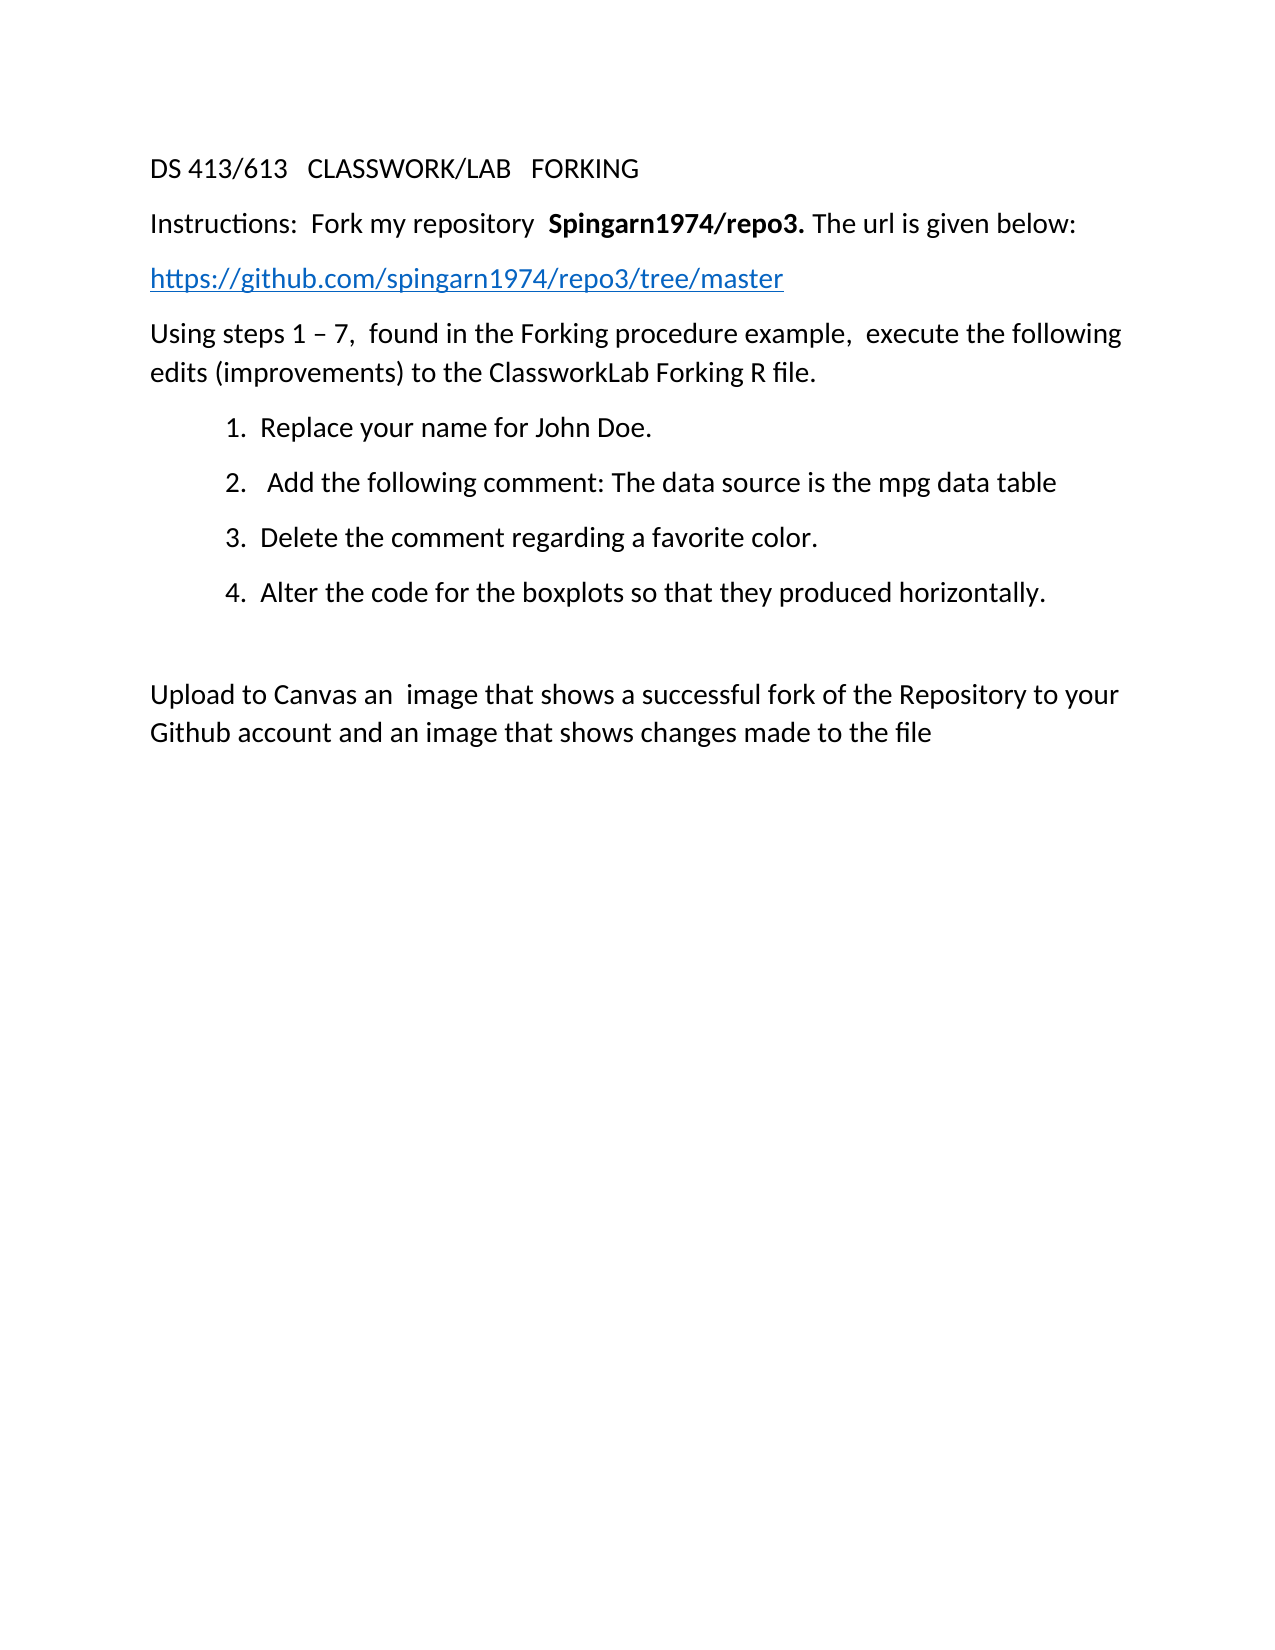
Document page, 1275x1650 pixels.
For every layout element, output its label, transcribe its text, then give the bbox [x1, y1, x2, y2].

text 3. Delete the comment regarding a favorite color. [150, 519, 1125, 555]
text Instructions: Fork my repository Spingarn1974/repo3. The url is given below: [150, 205, 1125, 241]
text DS 413/613 CLASSWORK/LAB FORKING [150, 150, 1125, 186]
text https://github.com/spingarn1974/repo3/tree/master [150, 260, 1125, 296]
text 2. Add the following comment: The data source is the mpg data table [150, 464, 1125, 499]
text Using steps 1 – 7, found in the Forking procedure example, execute the following edits (improvements) to the ClassworkLab Forking R file. [150, 315, 1125, 389]
text 4. Alter the code for the boxplots so that they produced horizontally. [150, 574, 1125, 610]
text Upload to Canvas an image that shows a successful fork of the Repository to your Github account and an image that shows changes made to the file [150, 676, 1125, 750]
text 1. Replace your name for John Doe. [150, 409, 1125, 444]
